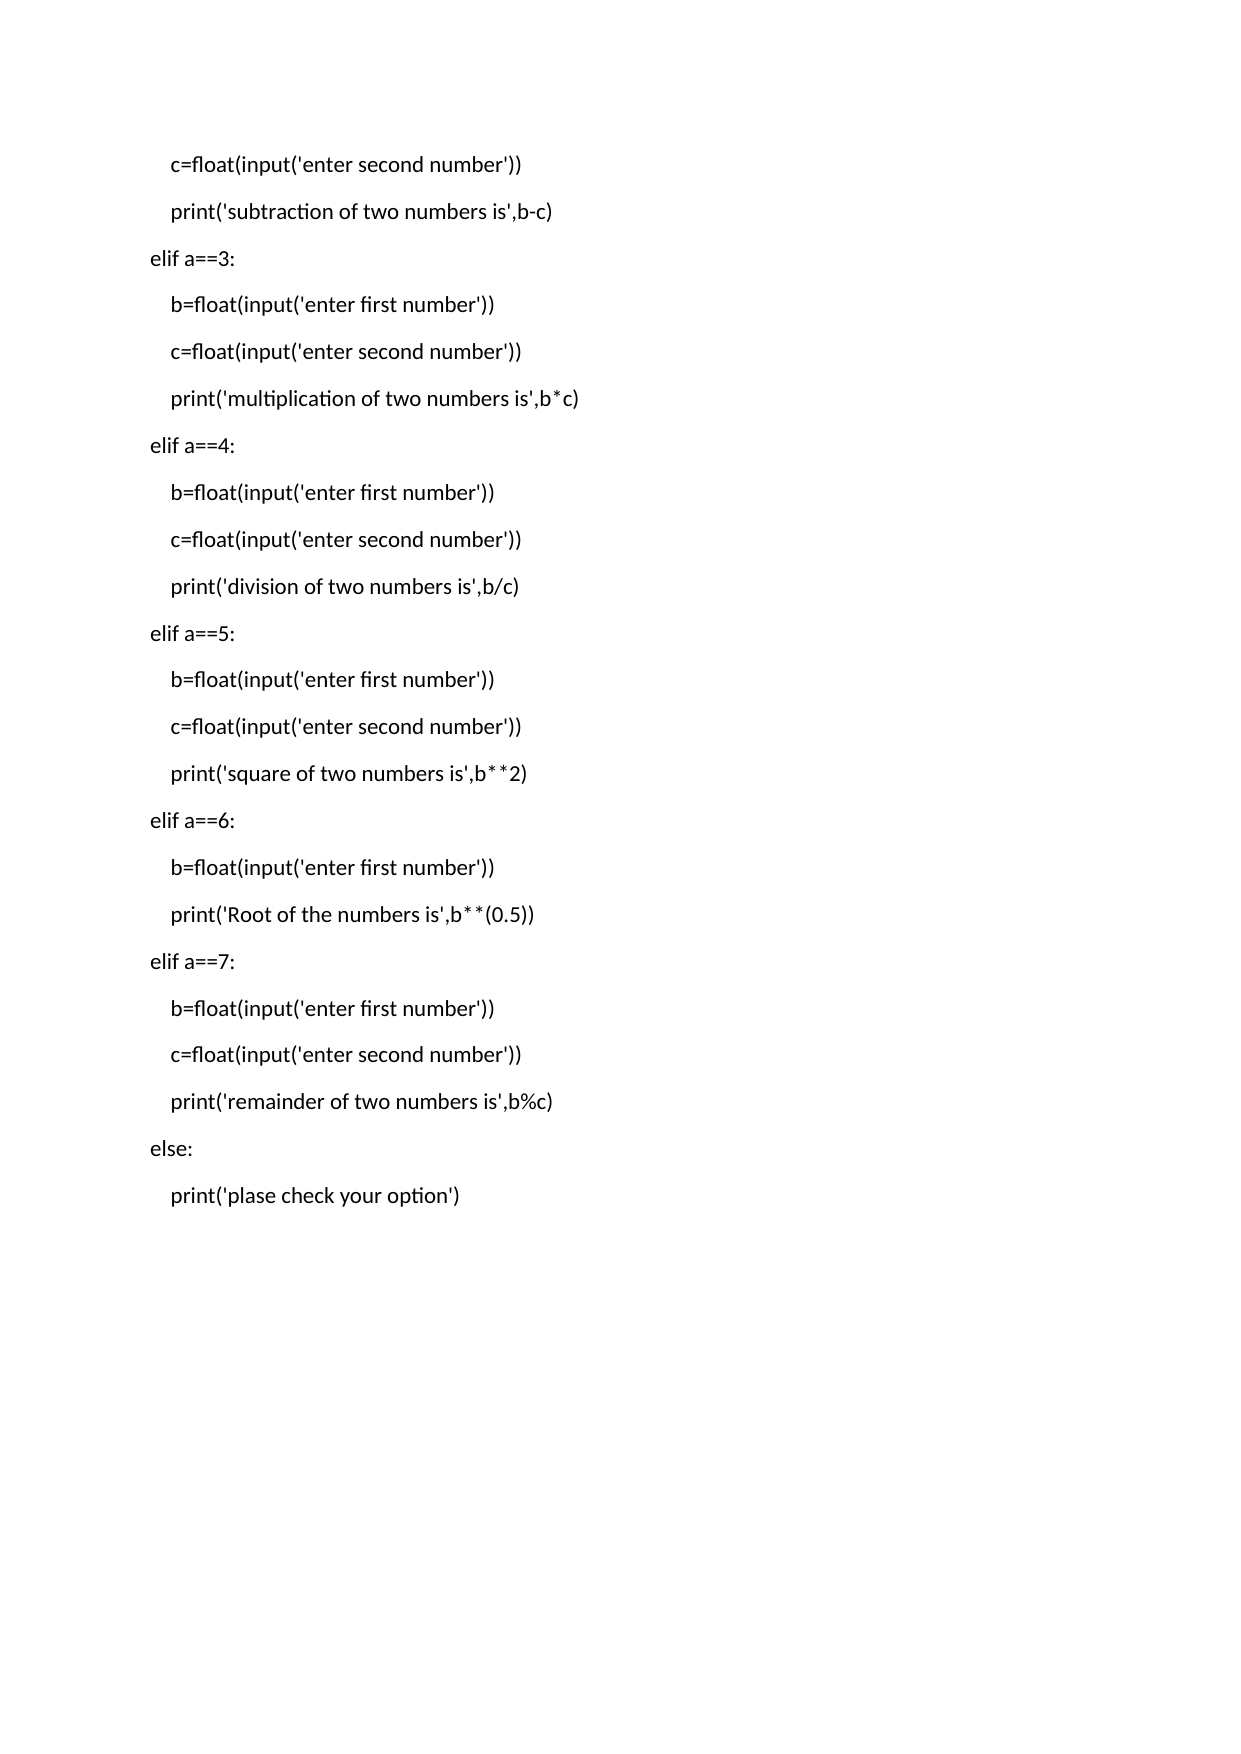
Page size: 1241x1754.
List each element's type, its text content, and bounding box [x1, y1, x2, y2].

text c=float(input('enter second number')) [150, 712, 1090, 741]
text b=float(input('enter first number')) [150, 994, 1090, 1022]
text elif a==5: [150, 619, 1090, 647]
text elif a==6: [150, 806, 1090, 834]
text elif a==3: [150, 244, 1090, 272]
text elif a==7: [150, 947, 1090, 975]
text else: [150, 1134, 1090, 1162]
text c=float(input('enter second number')) [150, 525, 1090, 553]
text print('Root of the numbers is',b**(0.5)) [150, 900, 1090, 928]
text print('remainder of two numbers is',b%c) [150, 1087, 1090, 1116]
text print('subtraction of two numbers is',b-c) [150, 197, 1090, 225]
text b=float(input('enter first number')) [150, 291, 1090, 319]
text b=float(input('enter first number')) [150, 853, 1090, 881]
text b=float(input('enter first number')) [150, 666, 1090, 694]
text print('square of two numbers is',b**2) [150, 759, 1090, 787]
text c=float(input('enter second number')) [150, 337, 1090, 366]
text print('division of two numbers is',b/c) [150, 572, 1090, 600]
text b=float(input('enter first number')) [150, 478, 1090, 506]
text c=float(input('enter second number')) [150, 150, 1090, 178]
text c=float(input('enter second number')) [150, 1041, 1090, 1069]
text elif a==4: [150, 431, 1090, 459]
text print('plase check your option') [150, 1181, 1090, 1209]
text print('multiplication of two numbers is',b*c) [150, 384, 1090, 412]
